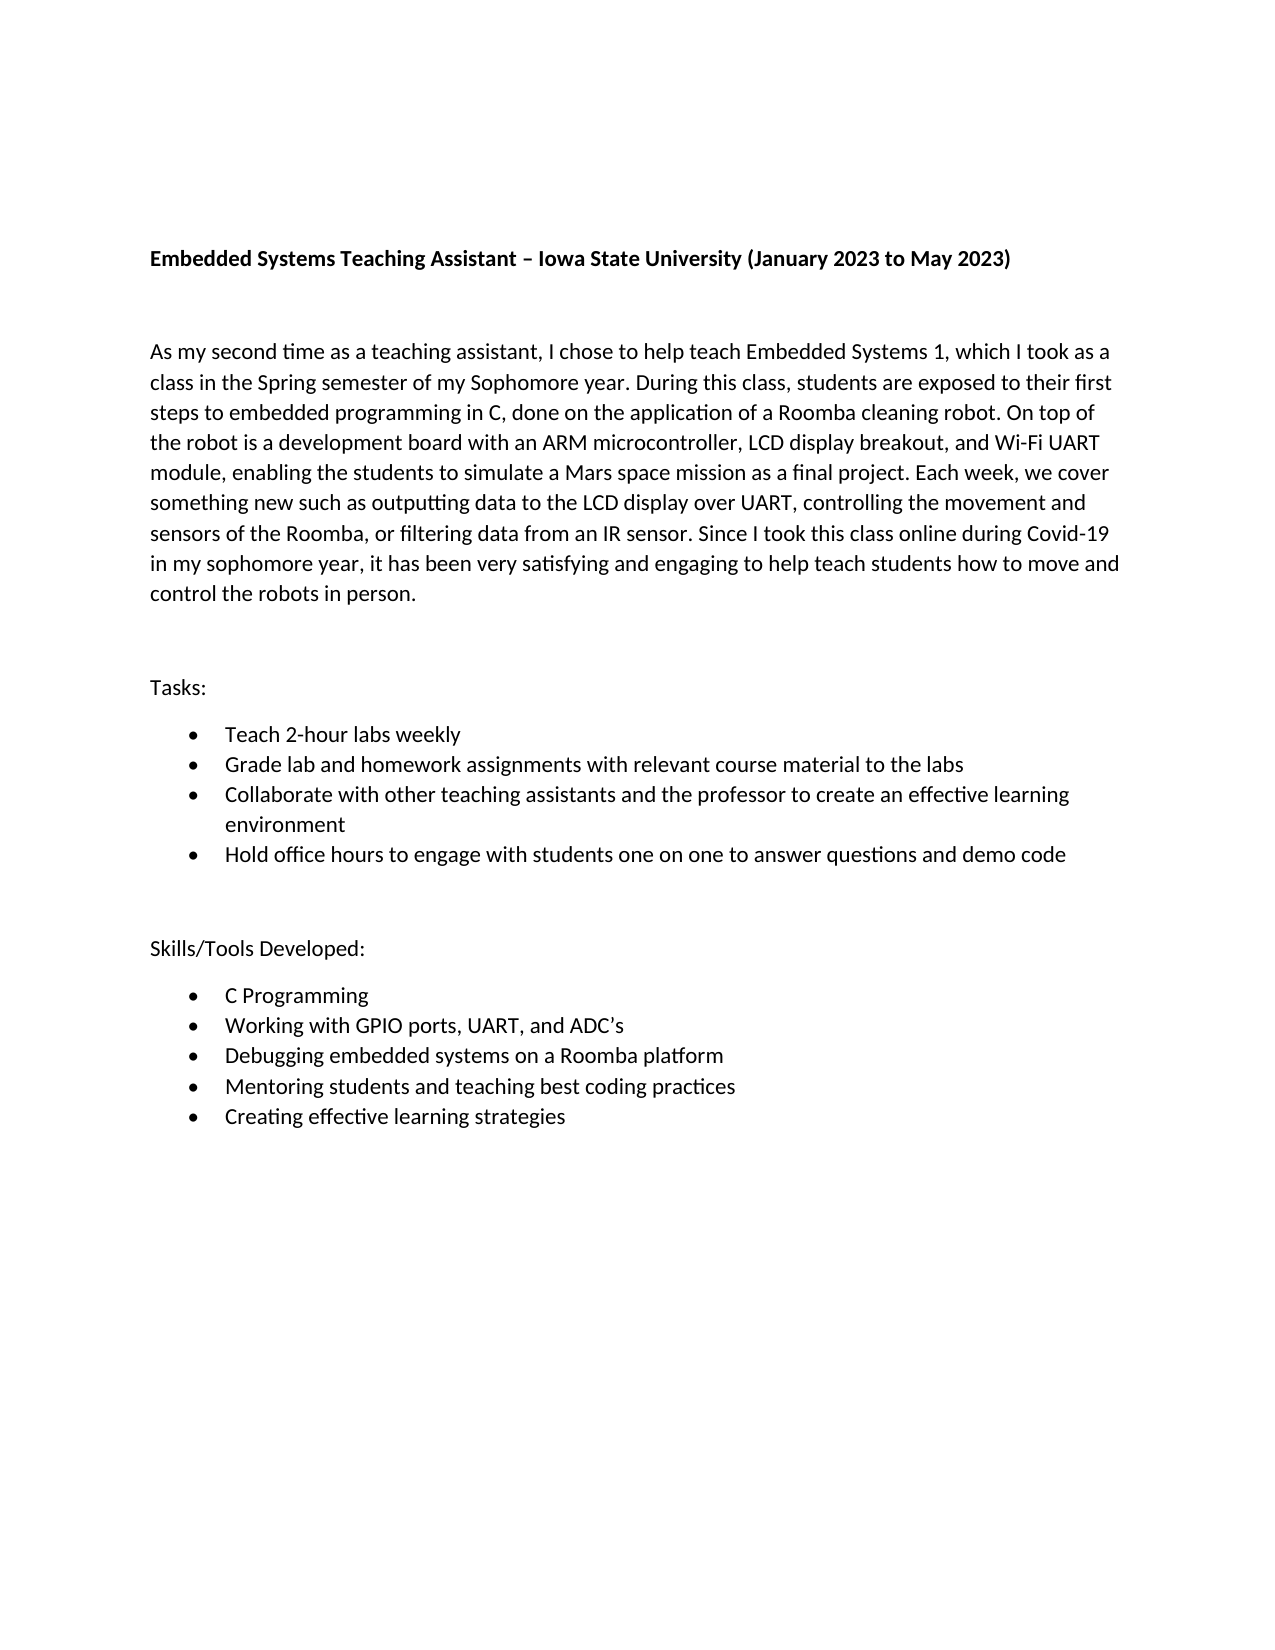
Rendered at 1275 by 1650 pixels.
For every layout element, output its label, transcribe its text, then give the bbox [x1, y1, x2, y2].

text Embedded Systems Teaching Assistant – Iowa State University (January 2023 to May 2023) [150, 244, 1125, 272]
list Debugging embedded systems on a Roomba platform [187, 1042, 1125, 1070]
text Skills/Tools Developed: [150, 934, 1125, 962]
list Mentoring students and teaching best coding practices [187, 1072, 1125, 1100]
text As my second time as a teaching assistant, I chose to help teach Embedded Systems 1, which I took as a class in the Spring semester of my Sophomore year. During this class, students are exposed to their first steps to embedded programming in C, done on the application of a Roomba cleaning robot. On top of the robot is a development board with an ARM microcontroller, LCD display breakout, and Wi-Fi UART module, enabling the students to simulate a Mars space mission as a final project. Each week, we cover something new such as outputting data to the LCD display over UART, controlling the movement and sensors of the Roomba, or filtering data from an IR sensor. Since I took this class online during Covid-19 in my sophomore year, it has been very satisfying and engaging to help teach students how to move and control the robots in person. [150, 337, 1125, 607]
list Working with GPIO ports, UART, and ADC’s [187, 1011, 1125, 1039]
text Tasks: [150, 673, 1125, 701]
list C Programming [187, 981, 1125, 1009]
list Creating effective learning strategies [187, 1102, 1125, 1130]
list Collaborate with other teaching assistants and the professor to create an effective learning environment [187, 780, 1125, 838]
list Teach 2-hour labs weekly [187, 720, 1125, 748]
list Hold office hours to engage with students one on one to answer questions and demo code [187, 841, 1125, 869]
list Grade lab and homework assignments with relevant course material to the labs [187, 750, 1125, 778]
